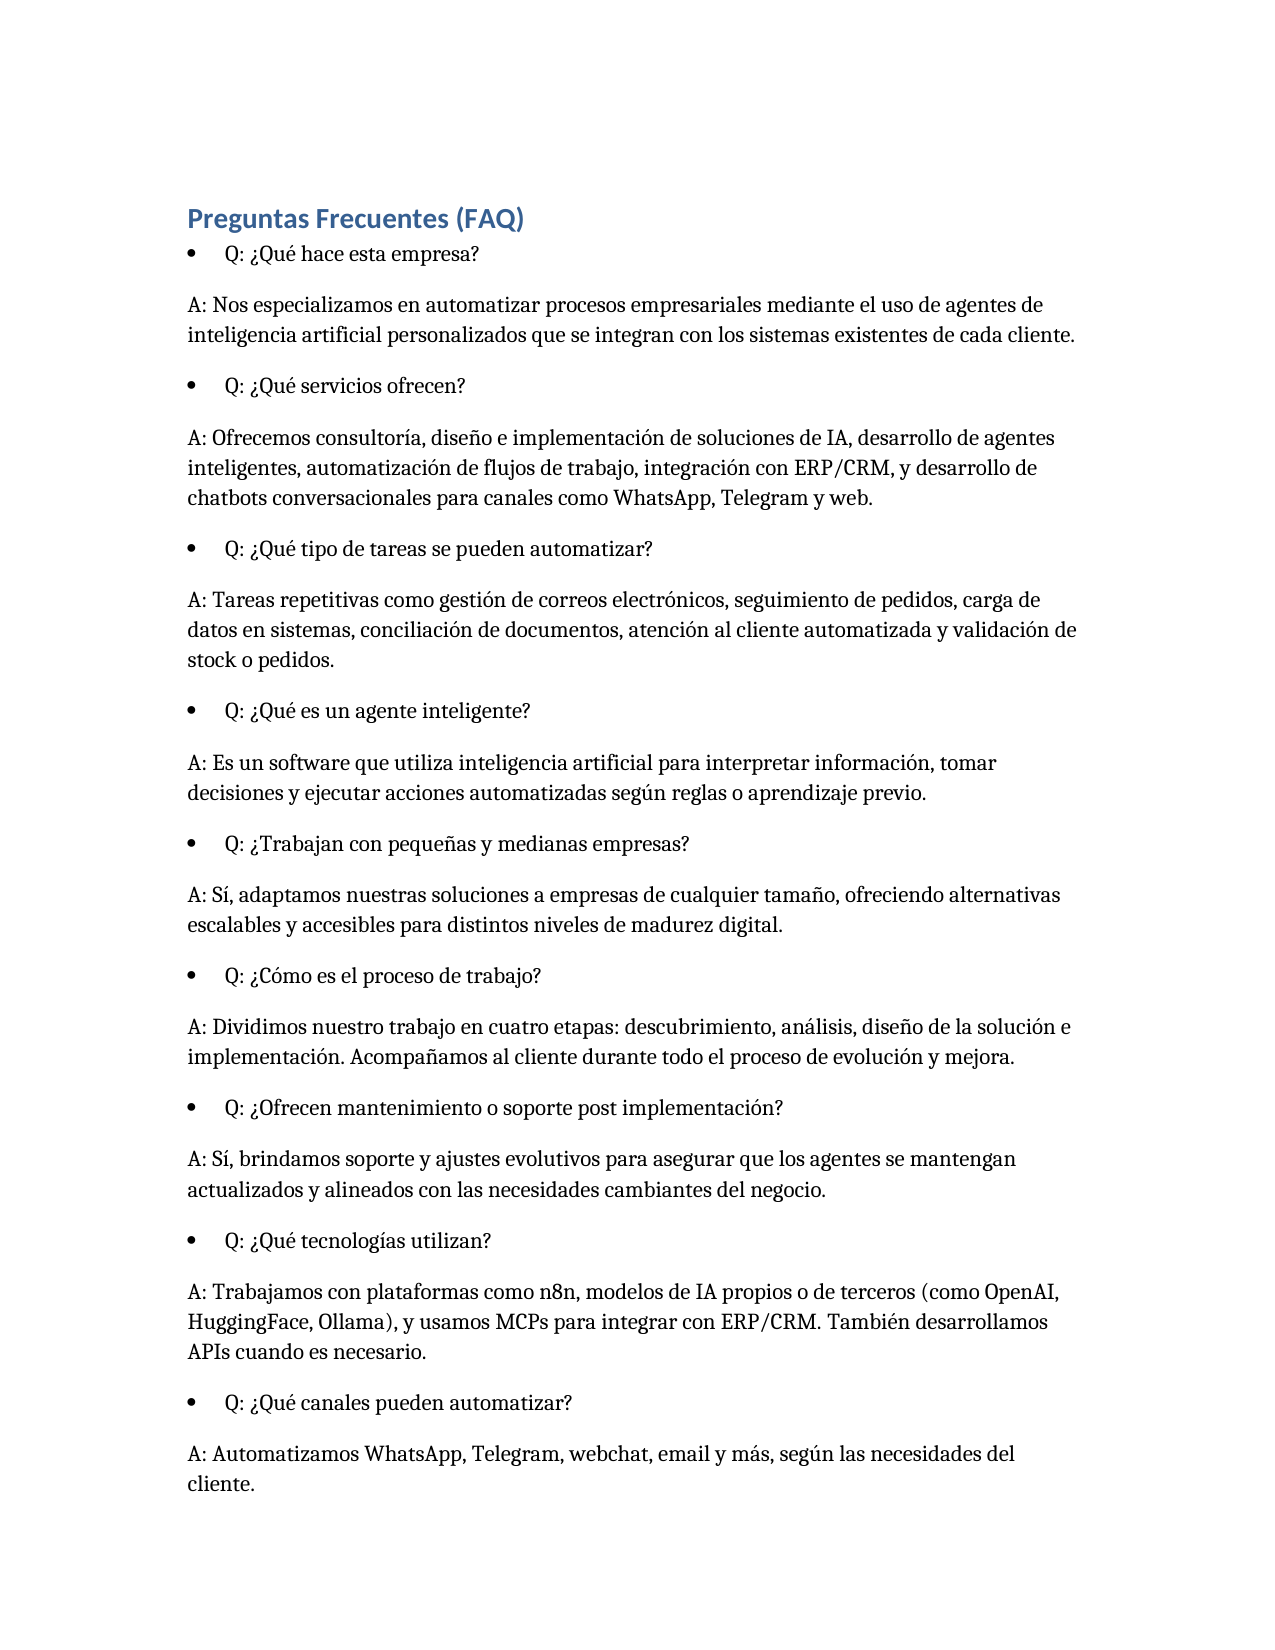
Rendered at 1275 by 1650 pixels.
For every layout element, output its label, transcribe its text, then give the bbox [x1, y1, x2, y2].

list Q: ¿Qué es un agente inteligente? [187, 698, 1087, 724]
text A: Tareas repetitivas como gestión de correos electrónicos, seguimiento de pedidos, carga de datos en sistemas, conciliación de documentos, atención al cliente automatizada y validación de stock o pedidos. [187, 587, 1087, 673]
list Q: ¿Qué servicios ofrecen? [187, 373, 1087, 399]
list Q: ¿Cómo es el proceso de trabajo? [187, 963, 1087, 989]
text A: Dividimos nuestro trabajo en cuatro etapas: descubrimiento, análisis, diseño de la solución e implementación. Acompañamos al cliente durante todo el proceso de evolución y mejora. [187, 1014, 1087, 1070]
list Q: ¿Qué canales pueden automatizar? [187, 1390, 1087, 1416]
text A: Trabajamos con plataformas como n8n, modelos de IA propios o de terceros (como OpenAI, HuggingFace, Ollama), y usamos MCPs para integrar con ERP/CRM. También desarrollamos APIs cuando es necesario. [187, 1278, 1087, 1365]
text A: Sí, brindamos soporte y ajustes evolutivos para asegurar que los agentes se mantengan actualizados y alineados con las necesidades cambiantes del negocio. [187, 1146, 1087, 1203]
list Q: ¿Qué tecnologías utilizan? [187, 1227, 1087, 1254]
list Q: ¿Trabajan con pequeñas y medianas empresas? [187, 831, 1087, 857]
list Q: ¿Qué hace esta empresa? [187, 241, 1087, 267]
text A: Ofrecemos consultoría, diseño e implementación de soluciones de IA, desarrollo de agentes inteligentes, automatización de flujos de trabajo, integración con ERP/CRM, y desarrollo de chatbots conversacionales para canales como WhatsApp, Telegram y web. [187, 424, 1087, 511]
list Q: ¿Qué tipo de tareas se pueden automatizar? [187, 536, 1087, 562]
text A: Automatizamos WhatsApp, Telegram, webchat, email y más, según las necesidades del cliente. [187, 1441, 1087, 1497]
list Q: ¿Ofrecen mantenimiento o soporte post implementación? [187, 1095, 1087, 1121]
text A: Sí, adaptamos nuestras soluciones a empresas de cualquier tamaño, ofreciendo alternativas escalables y accesibles para distintos niveles de madurez digital. [187, 882, 1087, 938]
text A: Nos especializamos en automatizar procesos empresariales mediante el uso de agentes de inteligencia artificial personalizados que se integran con los sistemas existentes de cada cliente. [187, 292, 1087, 348]
subtitle Preguntas Frecuentes (FAQ) [187, 200, 1087, 236]
text A: Es un software que utiliza inteligencia artificial para interpretar información, tomar decisiones y ejecutar acciones automatizadas según reglas o aprendizaje previo. [187, 749, 1087, 806]
